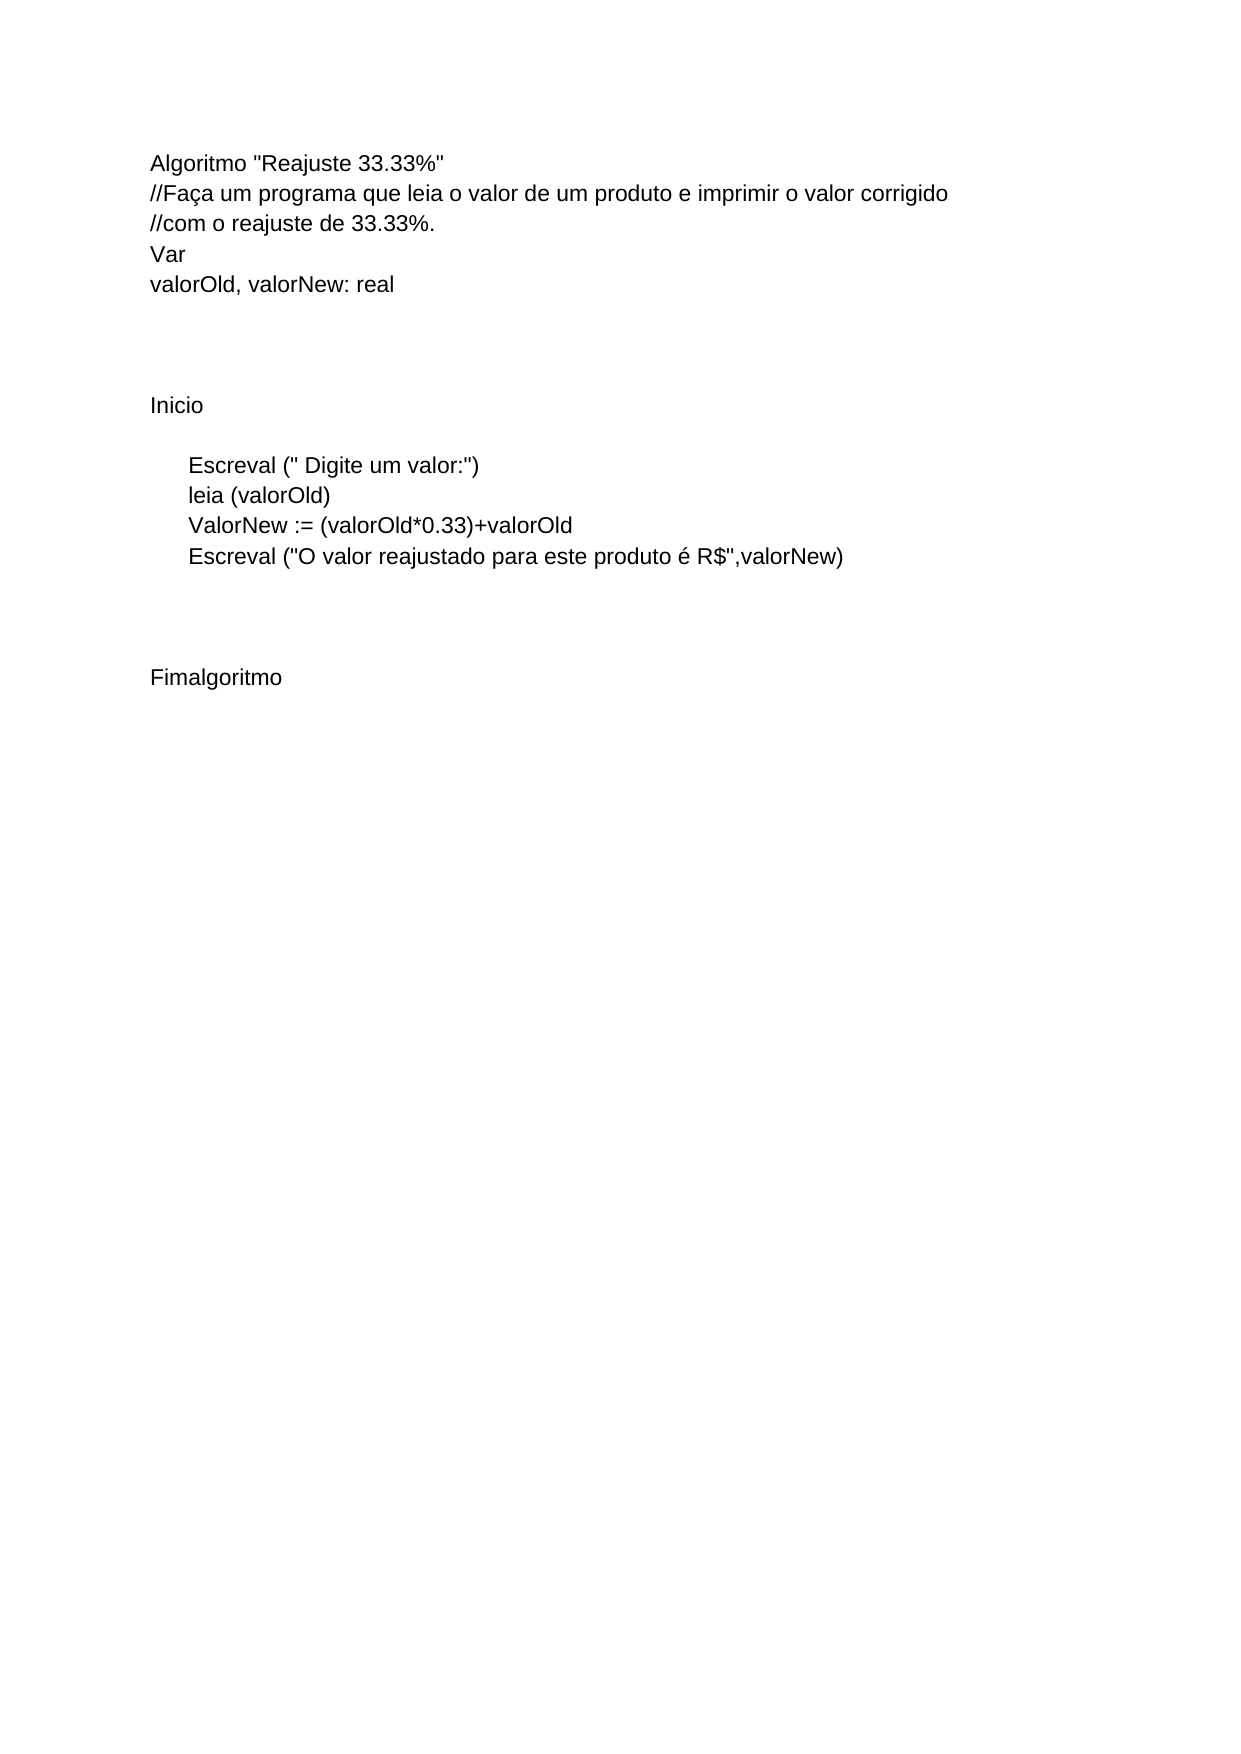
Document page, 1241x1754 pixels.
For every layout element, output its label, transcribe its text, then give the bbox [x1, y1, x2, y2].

text Escreval ("O valor reajustado para este produto é R$",valorNew) [150, 543, 1090, 569]
text Var [150, 241, 1090, 267]
text Inicio [150, 392, 1090, 418]
text ValorNew := (valorOld*0.33)+valorOld [150, 512, 1090, 539]
text Algoritmo "Reajuste 33.33%" [150, 150, 1090, 176]
text //com o reajuste de 33.33%. [150, 210, 1090, 237]
text leia (valorOld) [150, 482, 1090, 509]
text //Faça um programa que leia o valor de um produto e imprimir o valor corrigido [150, 180, 1090, 207]
text Fimalgoritmo [150, 663, 1090, 690]
text valorOld, valorNew: real [150, 271, 1090, 297]
text Escreval (" Digite um valor:") [150, 452, 1090, 478]
